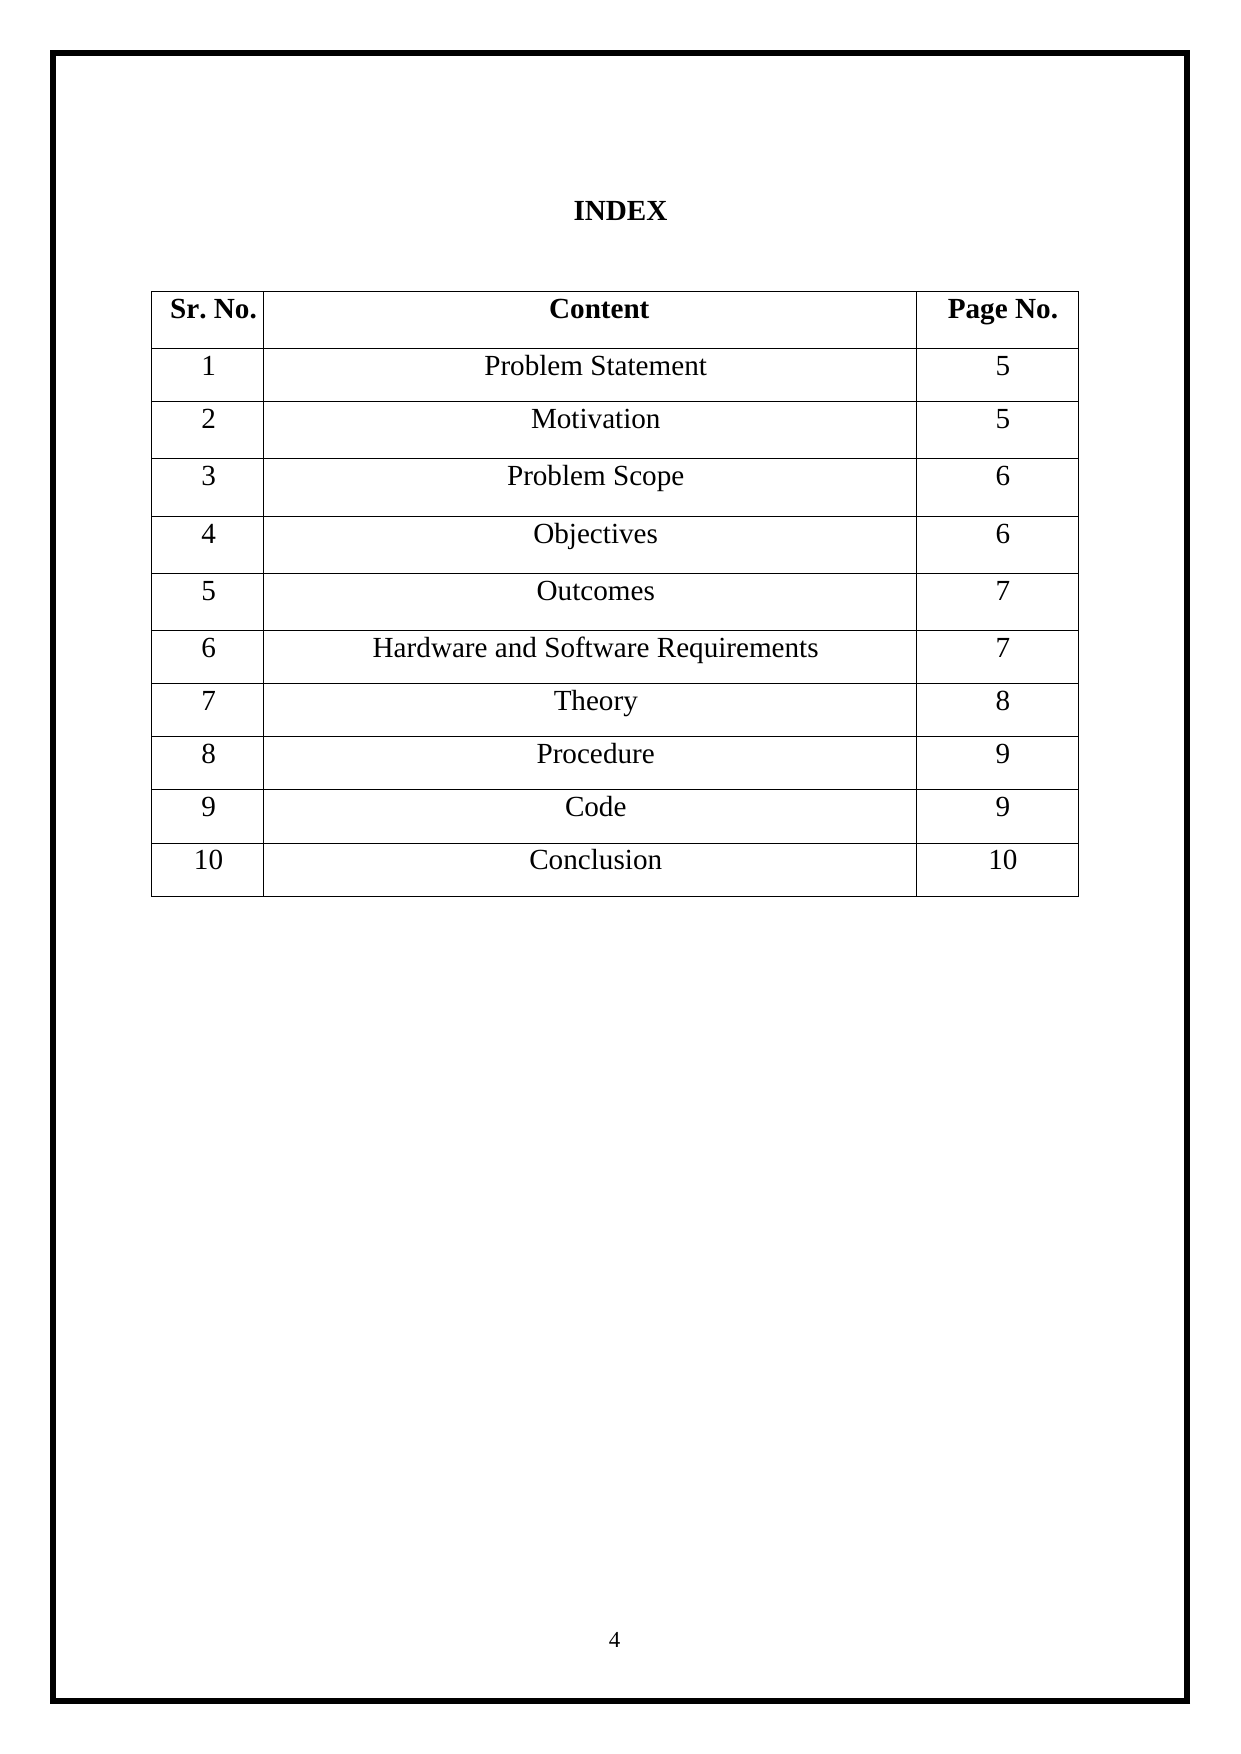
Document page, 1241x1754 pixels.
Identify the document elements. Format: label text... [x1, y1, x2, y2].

table_cell 8 [917, 684, 1078, 736]
table_cell Motivation [264, 402, 916, 458]
table_cell 6 [917, 459, 1078, 516]
table_cell Code [264, 790, 916, 842]
table_cell Theory [264, 684, 916, 736]
table_cell 10 [917, 844, 1078, 896]
table_cell 5 [917, 349, 1078, 401]
table_header Content [264, 292, 916, 348]
table_cell 1 [152, 349, 263, 401]
table_cell 8 [152, 737, 263, 789]
table_cell 2 [152, 402, 263, 458]
table_cell Outcomes [264, 574, 916, 630]
table_cell 7 [917, 631, 1078, 683]
table_cell 3 [152, 459, 263, 516]
table_cell Hardware and Software Requirements [264, 631, 916, 683]
table_cell 9 [917, 737, 1078, 789]
table_cell 9 [917, 790, 1078, 842]
table_cell 7 [152, 684, 263, 736]
table_cell 6 [917, 517, 1078, 573]
table_cell 7 [917, 574, 1078, 630]
table_cell Procedure [264, 737, 916, 789]
subtitle INDEX [162, 193, 1078, 226]
table_cell 9 [152, 790, 263, 842]
table_header Sr. No. [152, 292, 263, 348]
table_cell Problem Statement [264, 349, 916, 401]
table_header Page No. [917, 292, 1078, 348]
table_cell Objectives [264, 517, 916, 573]
table_cell 5 [917, 402, 1078, 458]
table_cell 4 [152, 517, 263, 573]
table_cell Problem Scope [264, 459, 916, 516]
table_cell 5 [152, 574, 263, 630]
table_cell Conclusion [264, 844, 916, 896]
table_cell 10 [152, 844, 263, 896]
table_cell 6 [152, 631, 263, 683]
